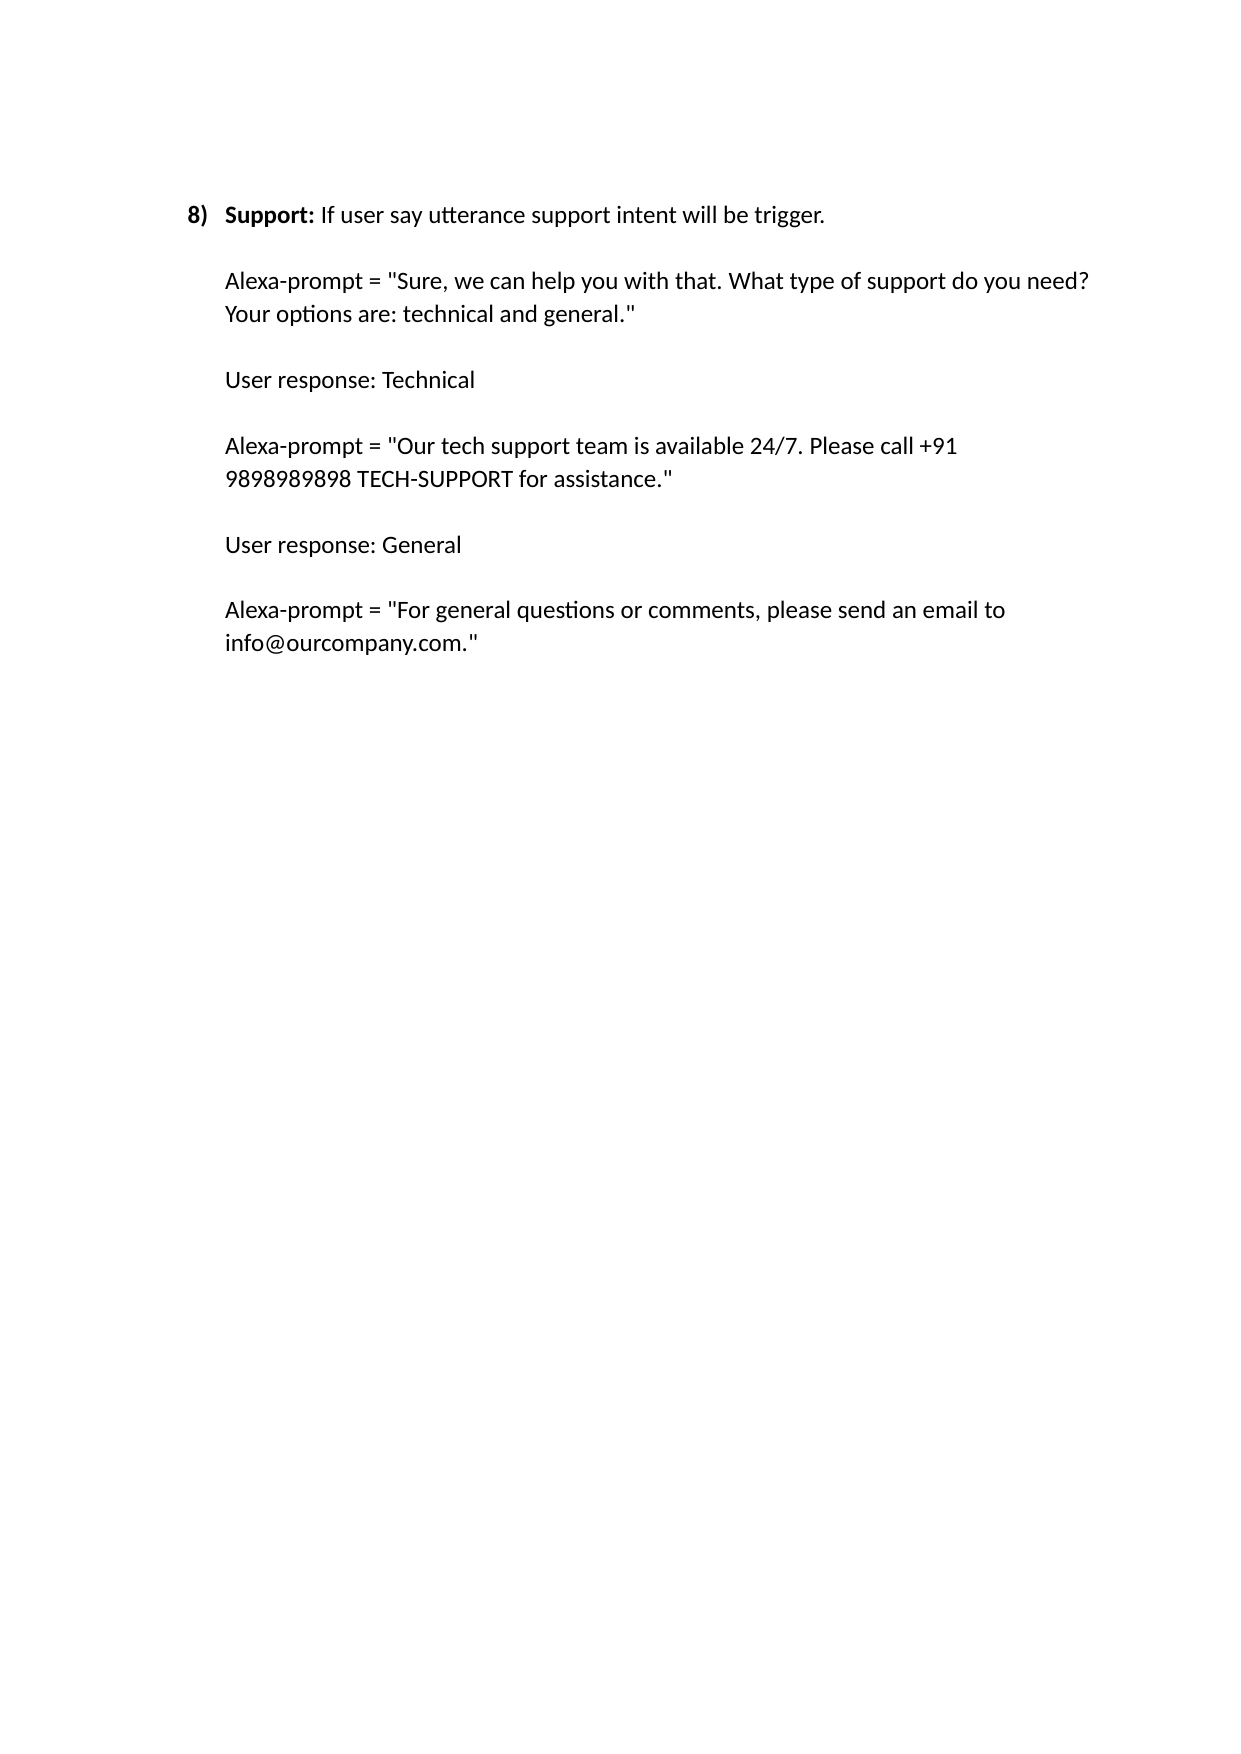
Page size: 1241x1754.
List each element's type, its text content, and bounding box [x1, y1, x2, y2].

list Alexa-prompt = "For general questions or comments, please send an email to info@ourcompany.com." [225, 594, 1090, 658]
list Alexa-prompt = "Sure, we can help you with that. What type of support do you need? Your options are: technical and general." [225, 265, 1090, 329]
list Alexa-prompt = "Our tech support team is available 24/7. Please call +91 9898989898 TECH-SUPPORT for assistance." [225, 430, 1090, 493]
list User response: Technical [225, 364, 1090, 395]
list User response: General [225, 529, 1090, 559]
list Support: If user say utterance support intent will be trigger. [187, 199, 1090, 230]
